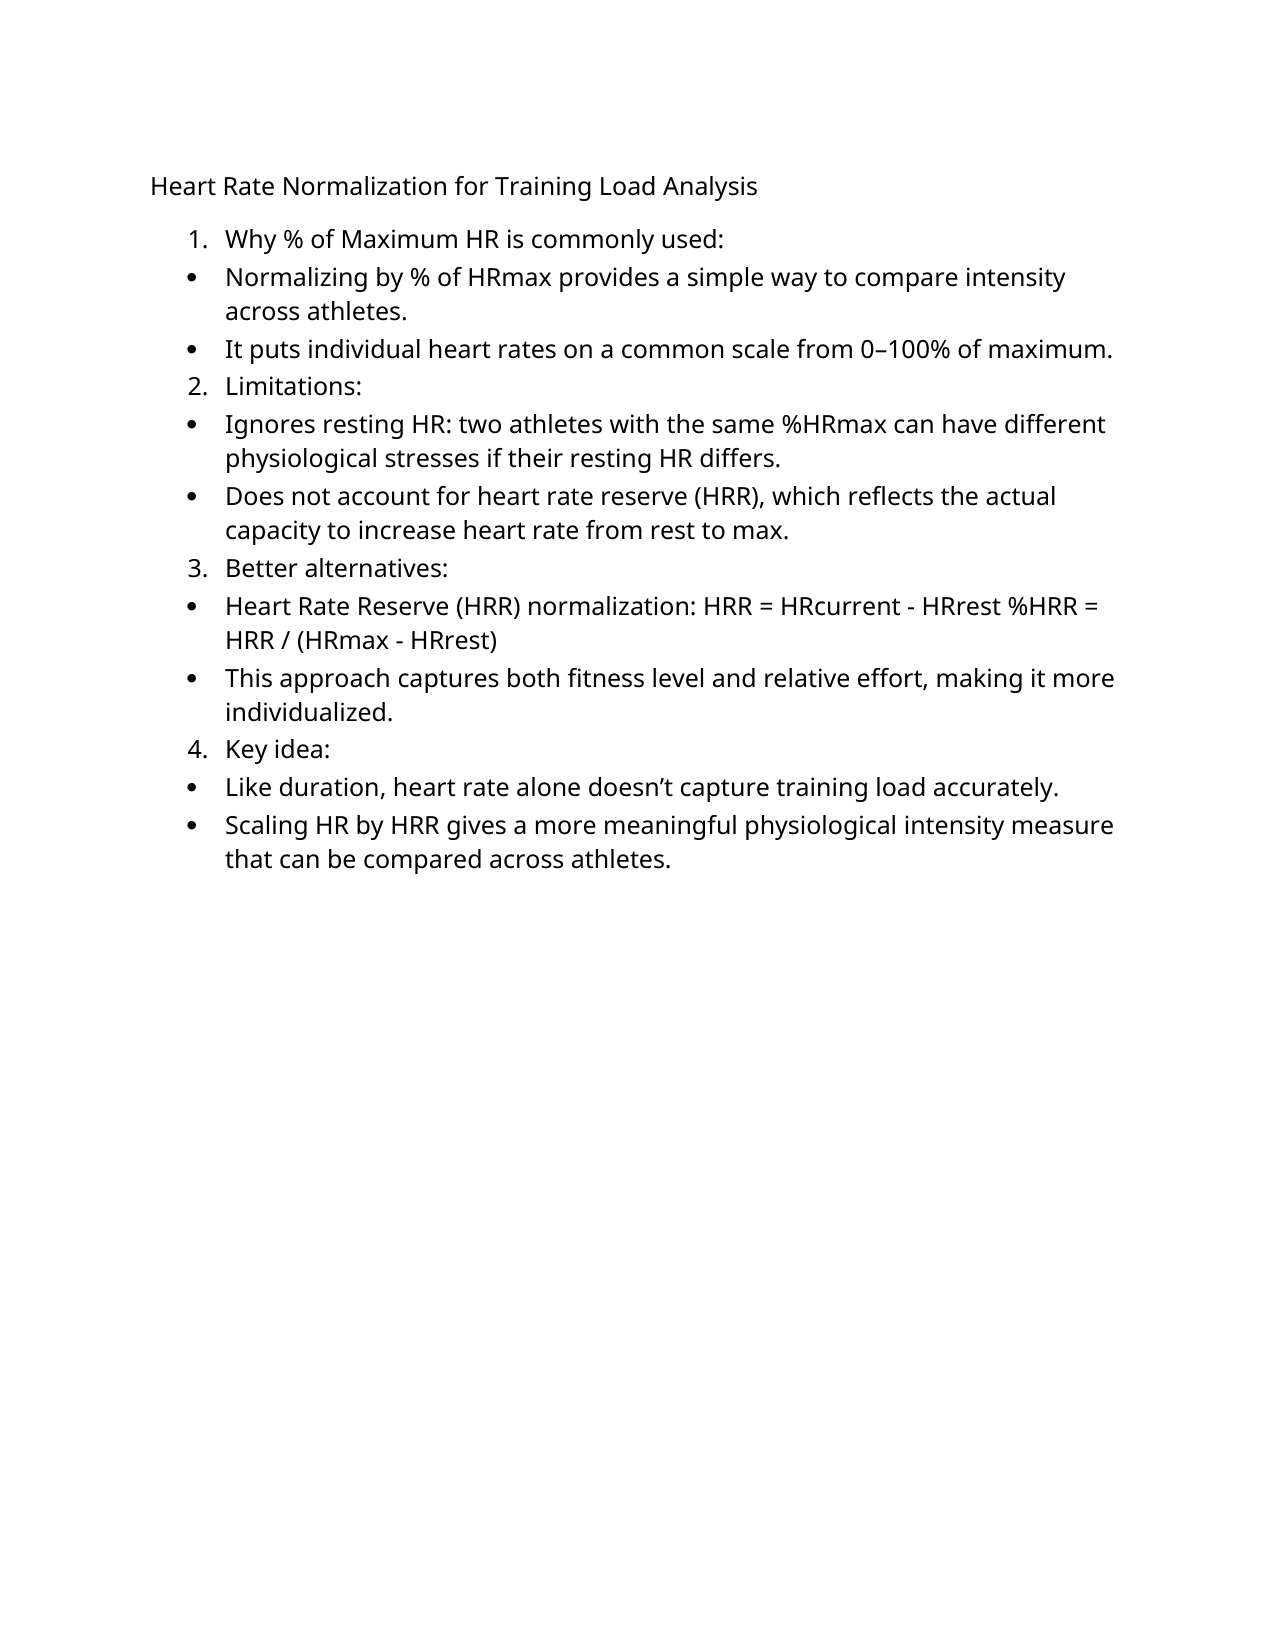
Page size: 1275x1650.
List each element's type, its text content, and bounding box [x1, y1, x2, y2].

text Heart Rate Normalization for Training Load Analysis [150, 169, 1125, 203]
list Normalizing by % of HRmax provides a simple way to compare intensity across athletes. [187, 259, 1125, 327]
list Heart Rate Reserve (HRR) normalization: HRR = HRcurrent - HRrest %HRR = HRR / (HRmax - HRrest) [187, 588, 1125, 657]
list Key idea: [187, 732, 1125, 766]
list Like duration, heart rate alone doesn’t capture training load accurately. [187, 770, 1125, 804]
list This approach captures both fitness level and relative effort, making it more individualized. [187, 660, 1125, 728]
list Limitations: [187, 369, 1125, 403]
list Does not account for heart rate reserve (HRR), which reflects the actual capacity to increase heart rate from rest to max. [187, 479, 1125, 547]
list Better alternatives: [187, 551, 1125, 585]
list It puts individual heart rates on a common scale from 0–100% of maximum. [187, 331, 1125, 365]
list Ignores resting HR: two athletes with the same %HRmax can have different physiological stresses if their resting HR differs. [187, 407, 1125, 475]
list Why % of Maximum HR is commonly used: [187, 222, 1125, 256]
list Scaling HR by HRR gives a more meaningful physiological intensity measure that can be compared across athletes. [187, 808, 1125, 876]
